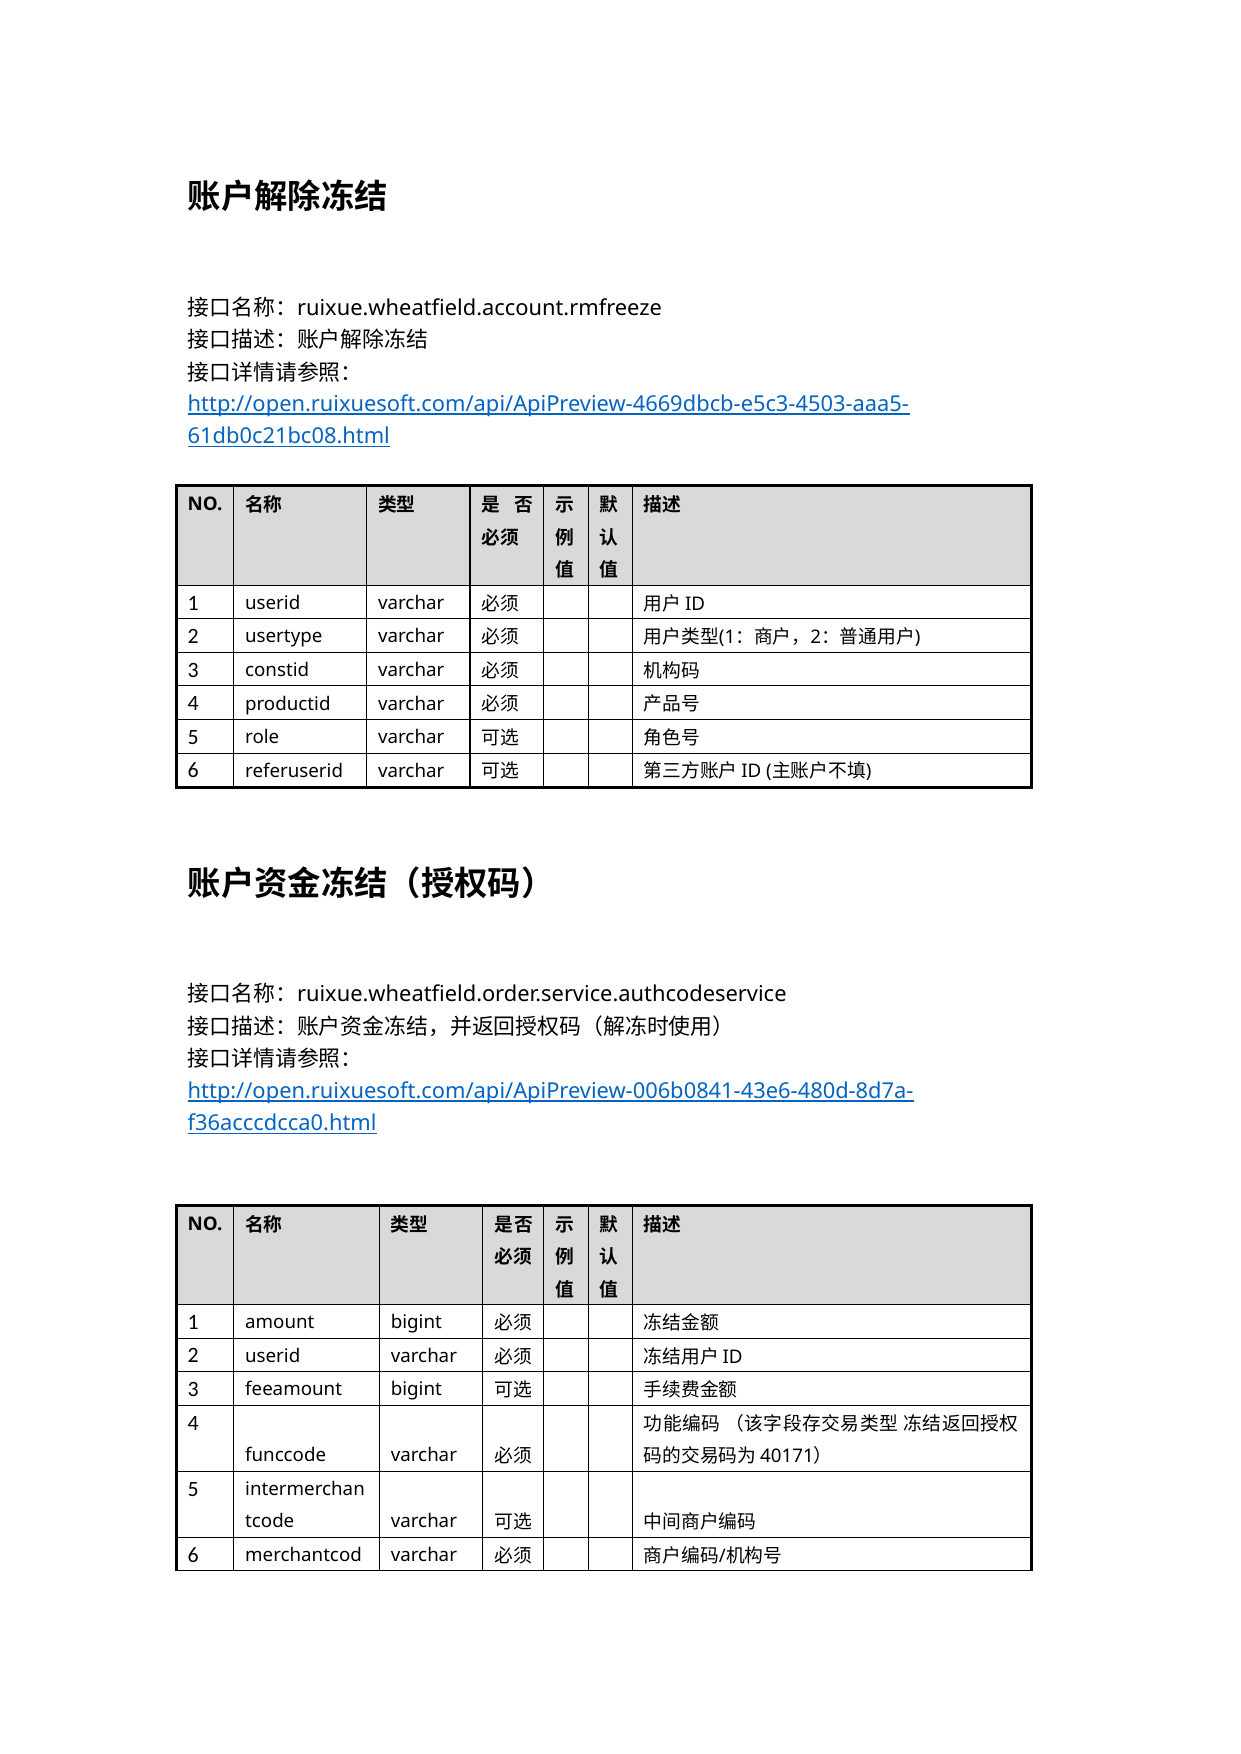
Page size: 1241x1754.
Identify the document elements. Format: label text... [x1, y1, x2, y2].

table_cell [589, 1339, 632, 1371]
subtitle 账户资金冻结（授权码） [187, 849, 1053, 914]
table_cell 3 [178, 1372, 233, 1405]
table_cell varchar [367, 754, 469, 786]
table_cell 必须 [483, 1406, 543, 1471]
table_cell [589, 1538, 632, 1570]
table_cell 冻结金额 [633, 1305, 1030, 1338]
text 接口详情请参照： [187, 354, 1053, 387]
table_cell 1 [178, 1305, 233, 1338]
text 接口名称：ruixue.wheatfield.order.service.authcodeservice [187, 976, 1053, 1008]
table_header 描述 [633, 487, 1030, 585]
table_header 是否必须 [471, 487, 543, 585]
table_cell [544, 653, 588, 685]
table_cell [544, 754, 588, 786]
table_cell 可选 [471, 754, 543, 786]
table_header NO. [178, 487, 233, 585]
table_cell [589, 720, 632, 752]
table_cell 用户ID [633, 586, 1030, 618]
table_header 名称 [234, 487, 366, 585]
table_cell [544, 720, 588, 752]
table_cell amount [234, 1305, 379, 1338]
table_cell varchar [367, 720, 469, 752]
table_cell [589, 1372, 632, 1405]
table_cell 功能编码 （该字段存交易类型 冻结返回授权码的交易码为40171） [633, 1406, 1030, 1471]
table_cell usertype [234, 619, 366, 652]
table_cell [589, 619, 632, 652]
table_cell 6 [178, 1538, 233, 1570]
table_cell 3 [178, 653, 233, 685]
table_cell varchar [380, 1339, 482, 1371]
table_cell 机构码 [633, 653, 1030, 685]
table_cell [589, 653, 632, 685]
table_cell [589, 1305, 632, 1338]
table_cell varchar [380, 1472, 482, 1537]
table_cell [544, 1472, 588, 1537]
table_header 类型 [367, 487, 469, 585]
table_cell productid [234, 686, 366, 719]
text http://open.ruixuesoft.com/api/ApiPreview-006b0841-43e6-480d-8d7a-f36acccdcca0.html [187, 1073, 1053, 1138]
table_cell merchantcode [234, 1538, 379, 1570]
table_cell [544, 586, 588, 618]
table_cell feeamount [234, 1372, 379, 1405]
table_cell [544, 1305, 588, 1338]
table_cell constid [234, 653, 366, 685]
table_cell 中间商户编码 [633, 1472, 1030, 1537]
table_cell 必须 [483, 1339, 543, 1371]
table_cell userid [234, 586, 366, 618]
table_cell [589, 754, 632, 786]
table_cell referuserid [234, 754, 366, 786]
table_cell 手续费金额 [633, 1372, 1030, 1405]
subtitle 账户解除冻结 [187, 162, 1053, 227]
table_header 示例值 [544, 1207, 588, 1304]
table_cell 5 [178, 1472, 233, 1537]
table_cell [544, 686, 588, 719]
table_cell 产品号 [633, 686, 1030, 719]
table_cell 2 [178, 1339, 233, 1371]
table_cell 2 [178, 619, 233, 652]
table_cell [589, 586, 632, 618]
table_cell 必须 [471, 619, 543, 652]
table_cell 必须 [471, 653, 543, 685]
table_cell 1 [178, 586, 233, 618]
table_cell funccode [234, 1406, 379, 1471]
table_cell 第三方账户ID (主账户不填) [633, 754, 1030, 786]
table_cell bigint [380, 1305, 482, 1338]
table_cell 角色号 [633, 720, 1030, 752]
text 接口描述：账户资金冻结，并返回授权码（解冻时使用） [187, 1008, 1053, 1041]
table_cell bigint [380, 1372, 482, 1405]
table_cell 6 [178, 754, 233, 786]
table_cell 必须 [471, 686, 543, 719]
text 接口描述：账户解除冻结 [187, 322, 1053, 354]
table_cell 用户类型(1：商户，2：普通用户) [633, 619, 1030, 652]
table_cell [544, 1406, 588, 1471]
table_cell 4 [178, 686, 233, 719]
table_cell 可选 [471, 720, 543, 752]
table_cell 商户编码/机构号 [633, 1538, 1030, 1570]
table_cell [544, 619, 588, 652]
table_cell 可选 [483, 1472, 543, 1537]
table_header 类型 [380, 1207, 482, 1304]
table_cell role [234, 720, 366, 752]
table_header 示例值 [544, 487, 588, 585]
table_cell [589, 1406, 632, 1471]
table_cell varchar [380, 1538, 482, 1570]
table_header 名称 [234, 1207, 379, 1304]
table_cell varchar [367, 619, 469, 652]
text http://open.ruixuesoft.com/api/ApiPreview-4669dbcb-e5c3-4503-aaa5-61db0c21bc08.html [187, 387, 1053, 452]
table_cell 4 [178, 1406, 233, 1471]
table_header 描述 [633, 1207, 1030, 1304]
table_cell 必须 [471, 586, 543, 618]
table_header 是否必须 [483, 1207, 543, 1304]
table_header NO. [178, 1207, 233, 1304]
table_cell 5 [178, 720, 233, 752]
table_cell 必须 [483, 1538, 543, 1570]
table_cell varchar [367, 686, 469, 719]
table_cell [544, 1372, 588, 1405]
table_cell userid [234, 1339, 379, 1371]
table_cell varchar [367, 653, 469, 685]
table_cell [544, 1538, 588, 1570]
table_cell varchar [367, 586, 469, 618]
table_cell 冻结用户ID [633, 1339, 1030, 1371]
table_cell 必须 [483, 1305, 543, 1338]
table_header 默认值 [589, 1207, 632, 1304]
table_cell [544, 1339, 588, 1371]
table_cell 可选 [483, 1372, 543, 1405]
table_cell intermerchantcode [234, 1472, 379, 1537]
table_cell varchar [380, 1406, 482, 1471]
text 接口名称：ruixue.wheatfield.account.rmfreeze [187, 289, 1053, 322]
table_header 默认值 [589, 487, 632, 585]
text 接口详情请参照： [187, 1041, 1053, 1073]
table_cell [589, 686, 632, 719]
table_cell [589, 1472, 632, 1537]
